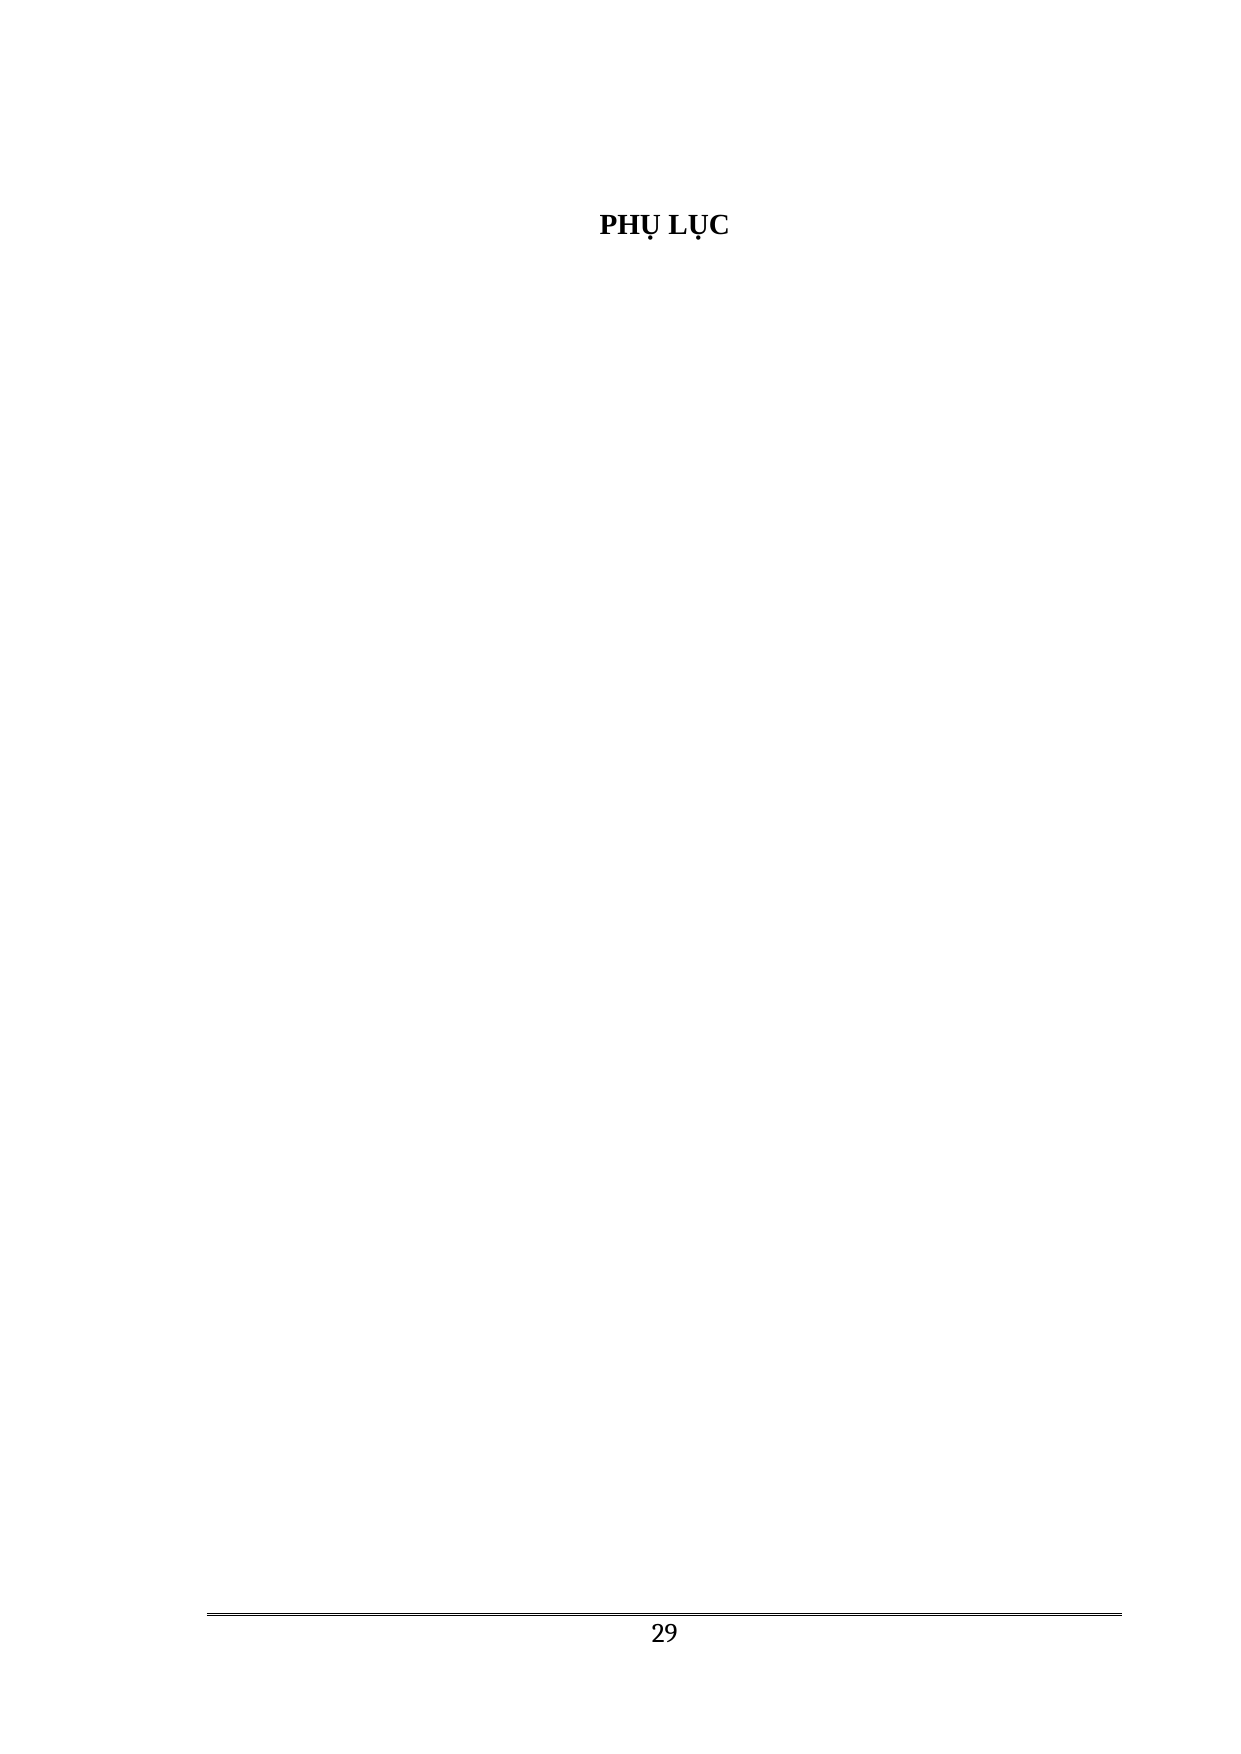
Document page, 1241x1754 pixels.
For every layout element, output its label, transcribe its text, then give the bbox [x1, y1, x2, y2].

subtitle PHỤ LỤC [207, 207, 1122, 240]
